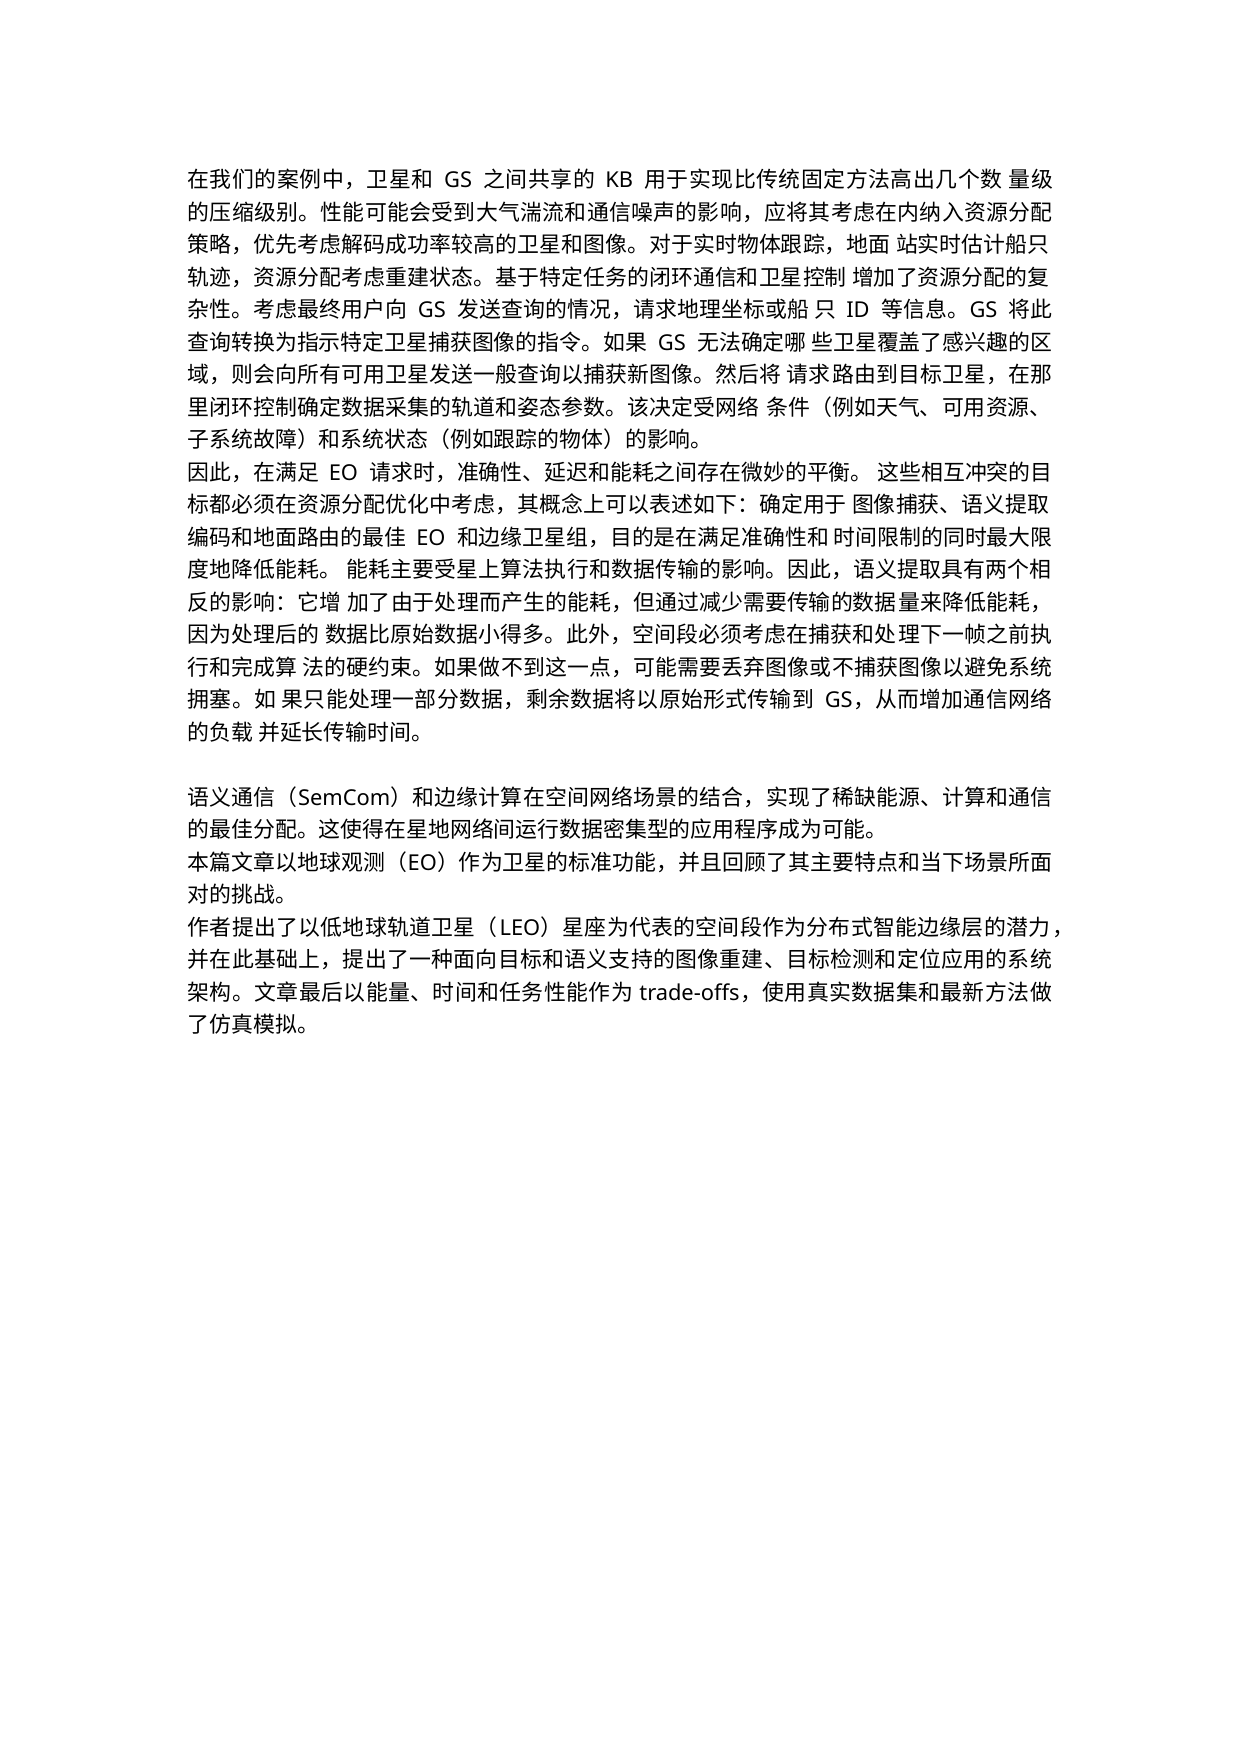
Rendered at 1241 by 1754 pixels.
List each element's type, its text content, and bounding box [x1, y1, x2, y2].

text 语义通信（SemCom）和边缘计算在空间网络场景的结合，实现了稀缺能源、计算和通信的最佳分配。这使得在星地网络间运行数据密集型的应用程序成为可能。 [187, 779, 1053, 844]
text 本篇文章以地球观测（EO）作为卫星的标准功能，并且回顾了其主要特点和当下场景所面对的挑战。 [187, 844, 1053, 909]
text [187, 162, 1053, 454]
text 作者提出了以低地球轨道卫星（LEO）星座为代表的空间段作为分布式智能边缘层的潜力，并在此基础上，提出了一种面向目标和语义支持的图像重建、目标检测和定位应用的系统架构。文章最后以能量、时间和任务性能作为trade-offs，使用真实数据集和最新方法做了仿真模拟。 [187, 909, 1053, 1039]
text 因此，在满足 EO 请求时，准确性、延迟和能耗之间存在微妙的平衡。 这些相互冲突的目标都必须在资源分配优化中考虑，其概念上可以表述如下：确定用于 图像捕获、语义提取、编码和地面路由的最佳 EO 和边缘卫星组，目的是在满足准确性和 时间限制的同时最大限度地降低能耗。 能耗主要受星上算法执行和数据传输的影响。因此，语义提取具有两个相反的影响：它增 加了由于处理而产生的能耗，但通过减少需要传输的数据量来降低能耗，因为处理后的 数据比原始数据小得多。此外，空间段必须考虑在捕获和处理下一帧之前执行和完成算 法的硬约束。如果做不到这一点，可能需要丢弃图像或不捕获图像以避免系统拥塞。如 果只能处理一部分数据，剩余数据将以原始形式传输到 GS，从而增加通信网络的负载 并延长传输时间。 [187, 454, 1053, 747]
